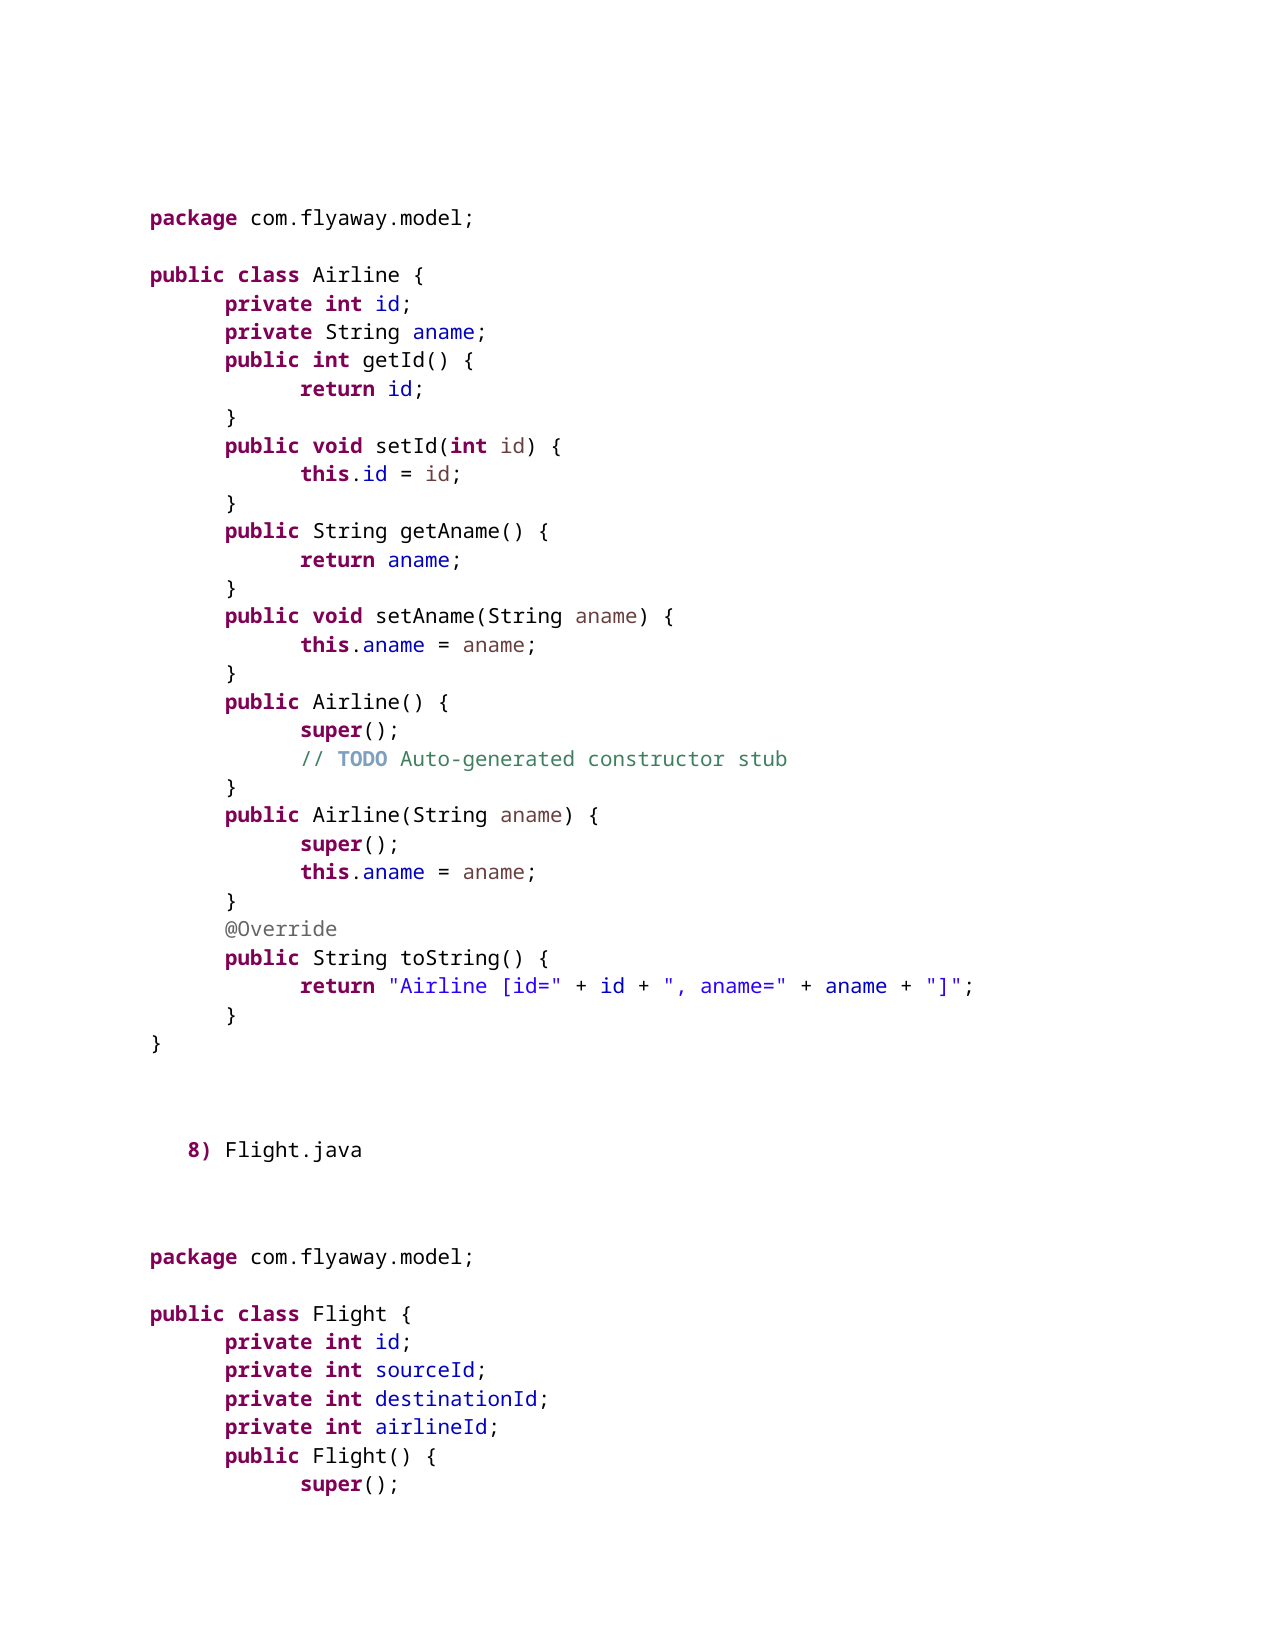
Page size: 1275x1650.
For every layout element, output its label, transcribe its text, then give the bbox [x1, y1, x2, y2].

text return "Airline [id=" + id + ", aname=" + aname + "]"; [150, 971, 1125, 1000]
text } [150, 886, 1125, 914]
text return id; [150, 374, 1125, 402]
text // TODO Auto-generated constructor stub [150, 744, 1125, 772]
text public Airline(String aname) { [150, 801, 1125, 829]
text this.aname = aname; [150, 630, 1125, 658]
text } [150, 488, 1125, 516]
text private int airlineId; [150, 1412, 1125, 1441]
text super(); [150, 829, 1125, 857]
text public int getId() { [150, 346, 1125, 374]
text package com.flyaway.model; [150, 1242, 1125, 1270]
text return aname; [150, 545, 1125, 573]
text this.id = id; [150, 459, 1125, 488]
text public Flight() { [150, 1441, 1125, 1469]
text this.aname = aname; [150, 857, 1125, 886]
text } [150, 573, 1125, 602]
text package com.flyaway.model; [150, 203, 1125, 232]
text } [150, 402, 1125, 431]
text super(); [150, 715, 1125, 744]
list Flight.java [187, 1135, 1125, 1163]
text } [150, 772, 1125, 801]
text super(); [150, 1469, 1125, 1498]
text } [150, 1000, 1125, 1028]
text public class Flight { [150, 1299, 1125, 1327]
text private int destinationId; [150, 1384, 1125, 1412]
text private int id; [150, 289, 1125, 317]
text } [150, 1028, 1125, 1057]
text public void setId(int id) { [150, 431, 1125, 459]
text } [150, 658, 1125, 687]
text public String getAname() { [150, 516, 1125, 545]
text public class Airline { [150, 260, 1125, 289]
text private int id; [150, 1327, 1125, 1356]
text public Airline() { [150, 687, 1125, 715]
text public String toString() { [150, 943, 1125, 971]
text public void setAname(String aname) { [150, 602, 1125, 630]
text private String aname; [150, 317, 1125, 346]
text @Override [150, 914, 1125, 943]
text private int sourceId; [150, 1356, 1125, 1384]
